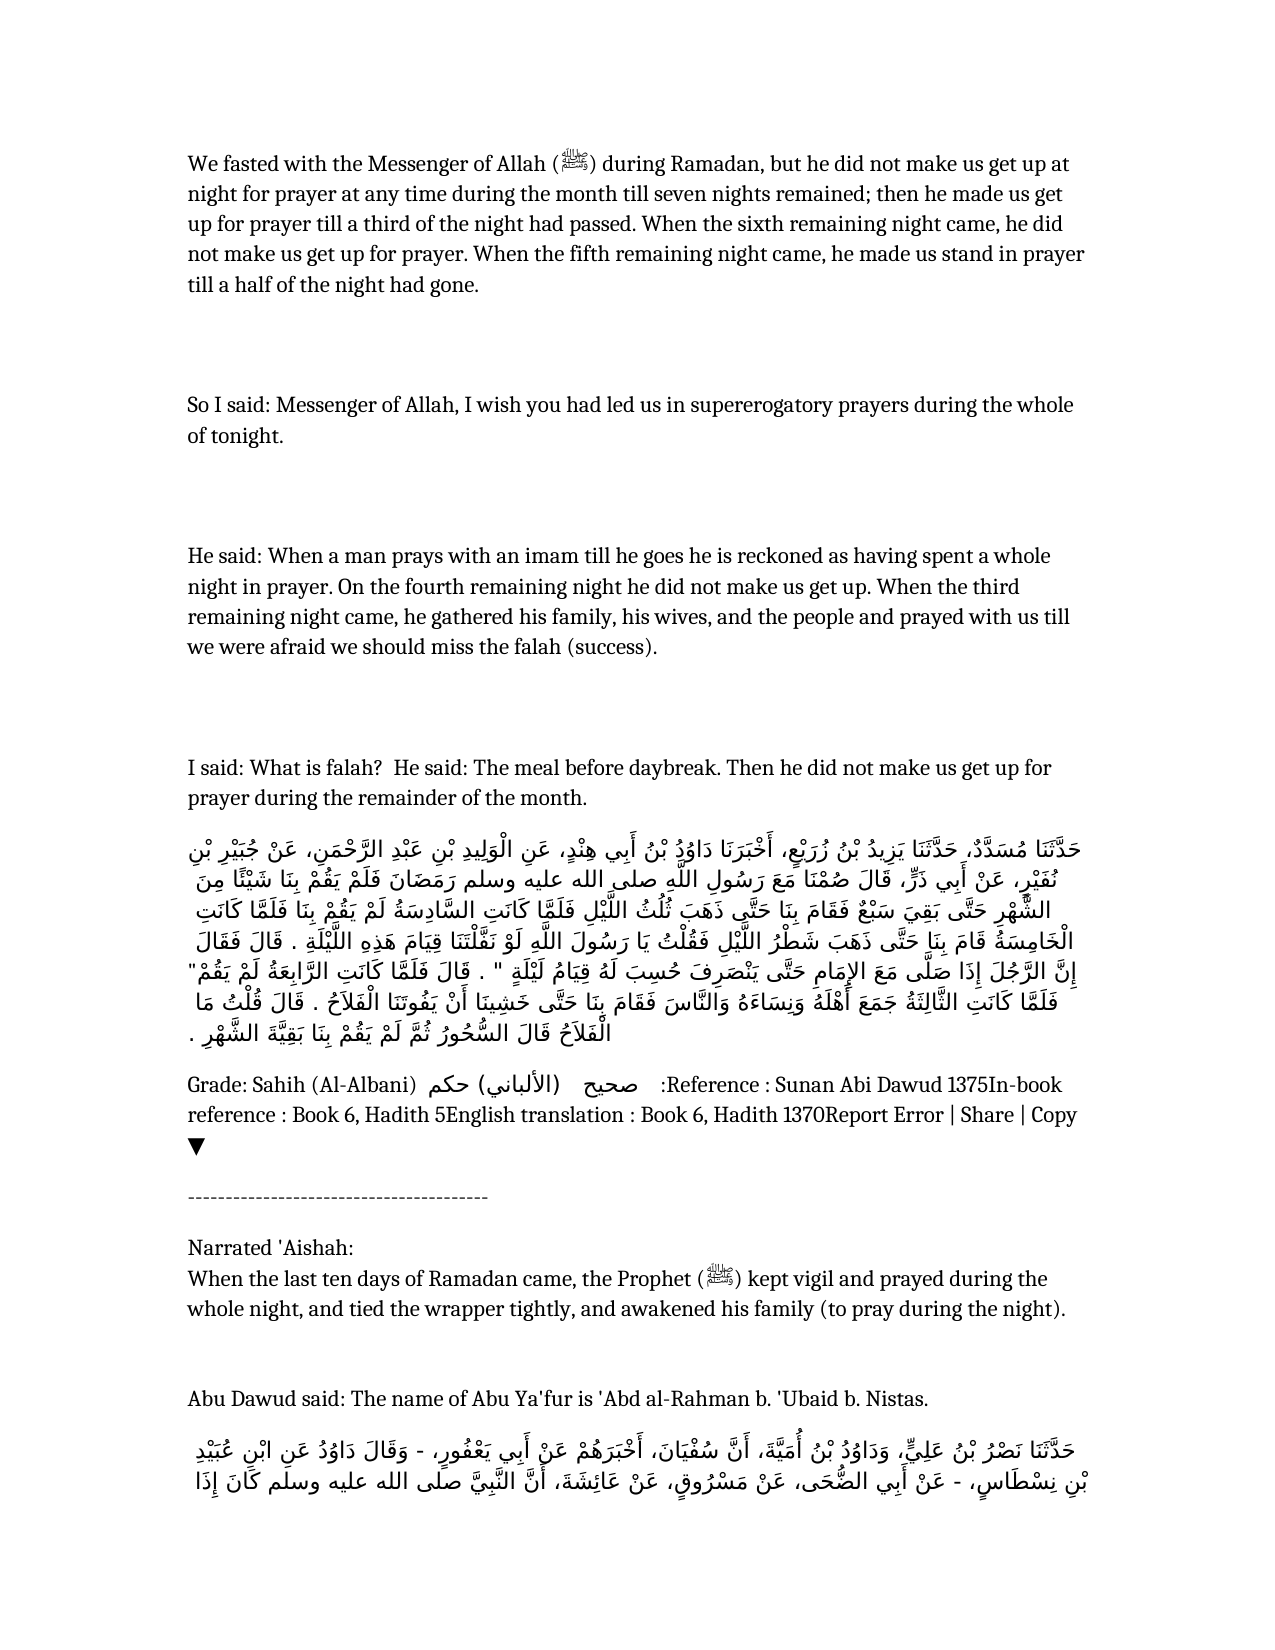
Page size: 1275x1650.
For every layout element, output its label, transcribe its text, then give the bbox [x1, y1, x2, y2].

text حَدَّثَنَا مُسَدَّدٌ، حَدَّثَنَا يَزِيدُ بْنُ زُرَيْعٍ، أَخْبَرَنَا دَاوُدُ بْنُ أَبِي هِنْدٍ، عَنِ الْوَلِيدِ بْنِ عَبْدِ الرَّحْمَنِ، عَنْ جُبَيْرِ بْنِ نُفَيْرٍ، عَنْ أَبِي ذَرٍّ، قَالَ صُمْنَا مَعَ رَسُولِ اللَّهِ صلى الله عليه وسلم رَمَضَانَ فَلَمْ يَقُمْ بِنَا شَيْئًا مِنَ الشَّهْرِ حَتَّى بَقِيَ سَبْعٌ فَقَامَ بِنَا حَتَّى ذَهَبَ ثُلُثُ اللَّيْلِ فَلَمَّا كَانَتِ السَّادِسَةُ لَمْ يَقُمْ بِنَا فَلَمَّا كَانَتِ الْخَامِسَةُ قَامَ بِنَا حَتَّى ذَهَبَ شَطْرُ اللَّيْلِ فَقُلْتُ يَا رَسُولَ اللَّهِ لَوْ نَفَّلْتَنَا قِيَامَ هَذِهِ اللَّيْلَةِ ‏.‏ قَالَ فَقَالَ ‏ "‏ إِنَّ الرَّجُلَ إِذَا صَلَّى مَعَ الإِمَامِ حَتَّى يَنْصَرِفَ حُسِبَ لَهُ قِيَامُ لَيْلَةٍ ‏"‏ ‏.‏ قَالَ فَلَمَّا كَانَتِ الرَّابِعَةُ لَمْ يَقُمْ فَلَمَّا كَانَتِ الثَّالِثَةُ جَمَعَ أَهْلَهُ وَنِسَاءَهُ وَالنَّاسَ فَقَامَ بِنَا حَتَّى خَشِينَا أَنْ يَفُوتَنَا الْفَلاَحُ ‏.‏ قَالَ قُلْتُ مَا الْفَلاَحُ قَالَ السُّحُورُ ثُمَّ لَمْ يَقُمْ بِنَا بَقِيَّةَ الشَّهْرِ ‏.‏ [187, 836, 1087, 1047]
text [187, 150, 1087, 811]
text ---------------------------------------- [187, 1183, 1087, 1210]
text Narrated 'Aishah: When the last ten days of Ramadan came, the Prophet (ﷺ) kept vigil and prayed during the whole night, and tied the wrapper tightly, and awakened his family (to pray during the night). Abu Dawud said: The name of Abu Ya'fur is 'Abd al-Rahman b. 'Ubaid b. Nistas. [187, 1234, 1087, 1413]
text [187, 1437, 1087, 1494]
text Grade: Sahih (Al-Albani) صحيح (الألباني) حكم :Reference : Sunan Abi Dawud 1375In-book reference : Book 6, Hadith 5English translation : Book 6, Hadith 1370Report Error | Share | Copy ▼ [187, 1071, 1087, 1159]
